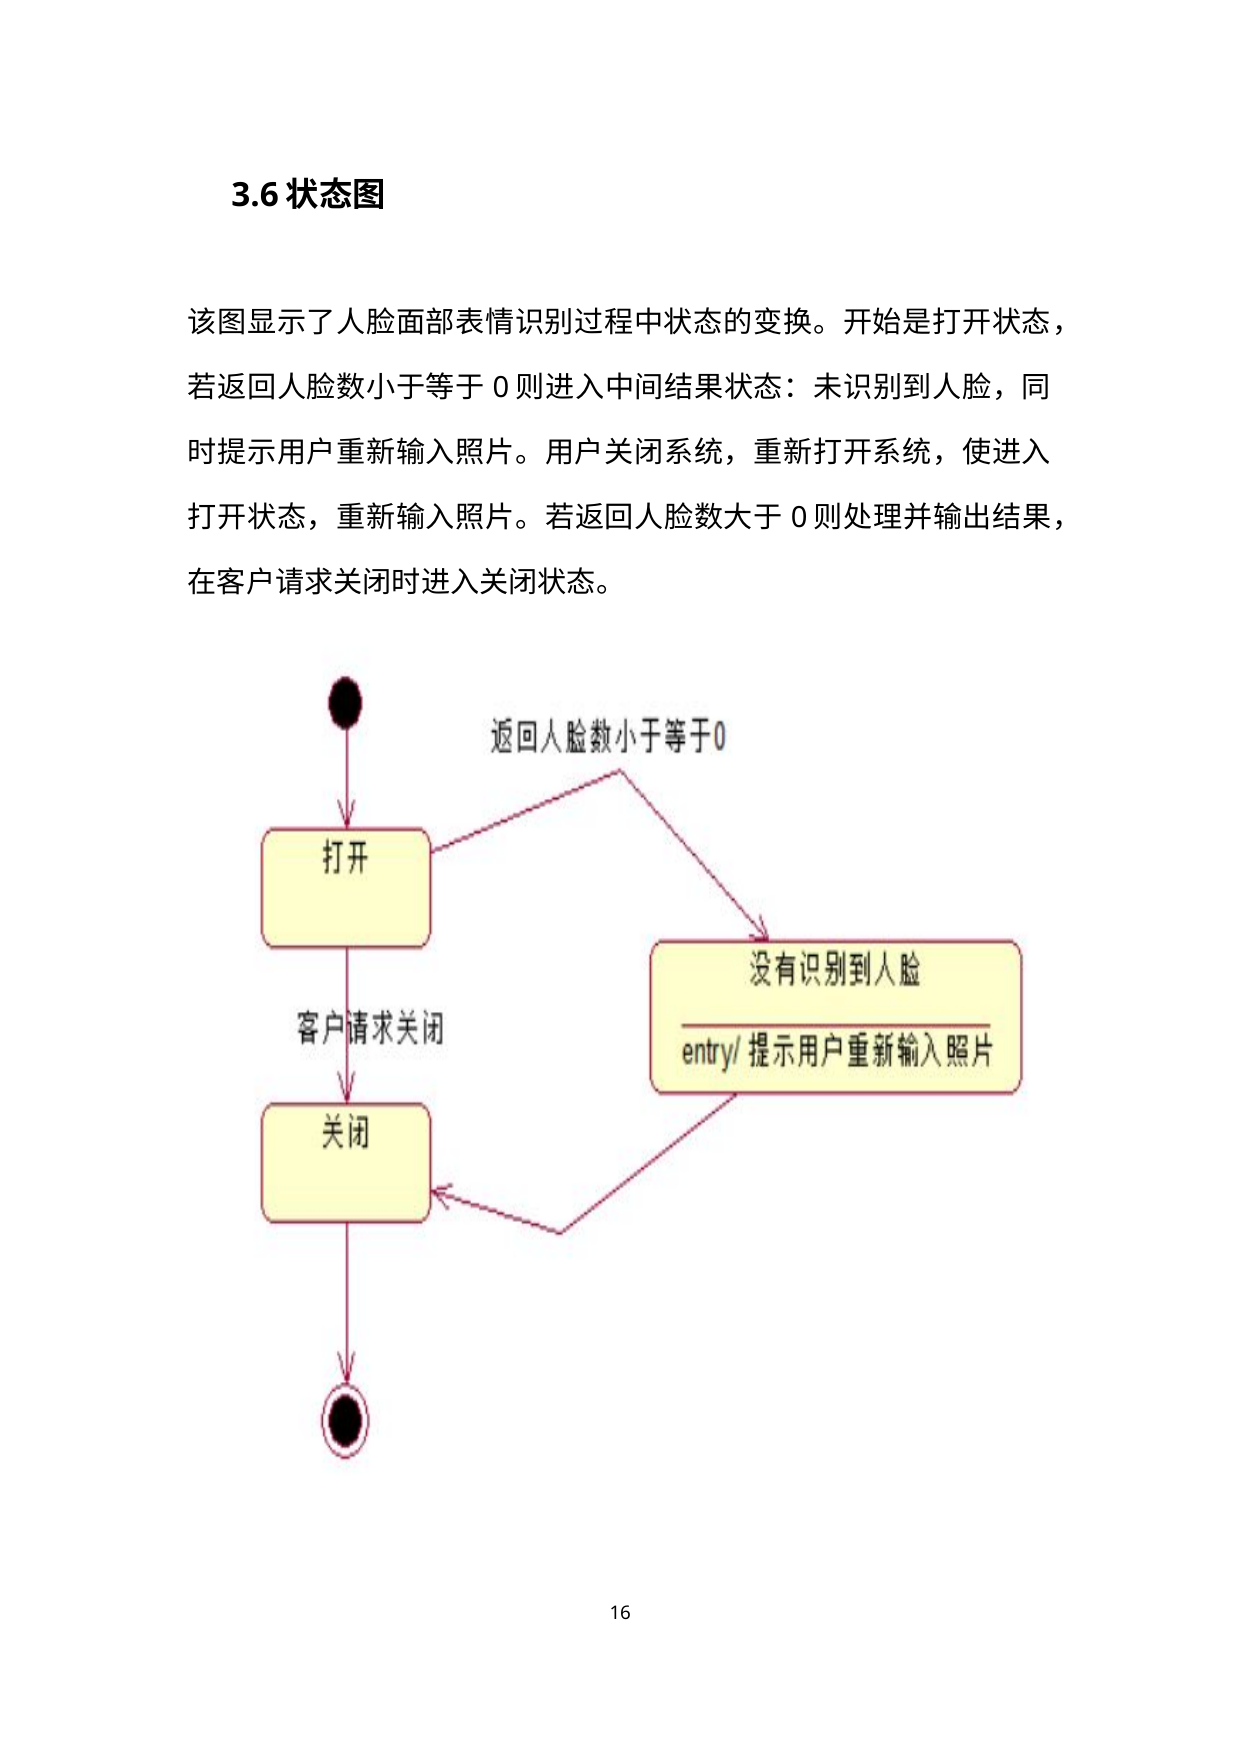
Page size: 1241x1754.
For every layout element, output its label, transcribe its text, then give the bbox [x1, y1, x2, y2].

picture [187, 612, 1080, 1520]
subtitle 3.6状态图 [187, 160, 1053, 225]
text 该图显示了人脸面部表情识别过程中状态的变换。开始是打开状态，若返回人脸数小于等于0则进入中间结果状态：未识别到人脸，同时提示用户重新输入照片。用户关闭系统，重新打开系统，使进入打开状态，重新输入照片。若返回人脸数大于0则处理并输出结果，在客户请求关闭时进入关闭状态。 [187, 287, 1053, 612]
